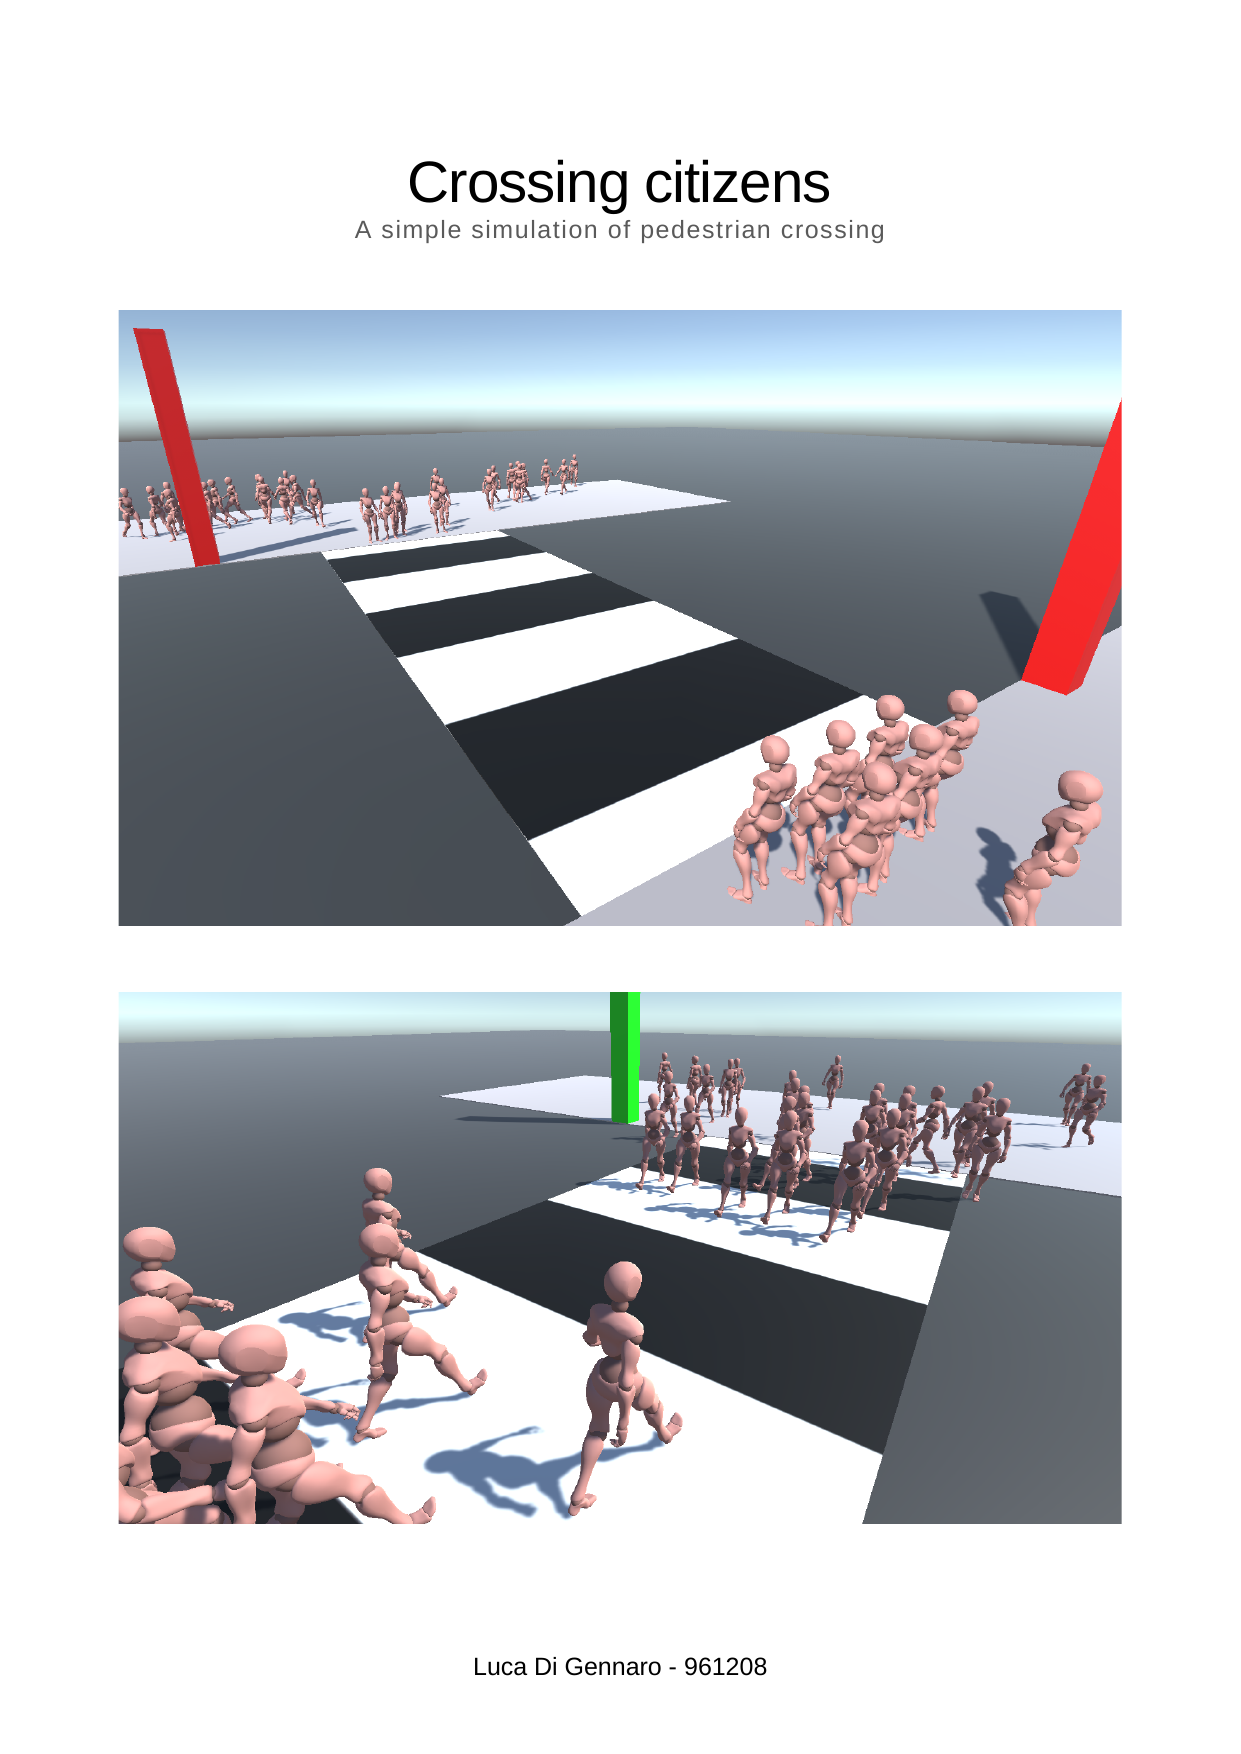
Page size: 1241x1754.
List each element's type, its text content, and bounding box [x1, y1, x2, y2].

picture [118, 992, 1122, 1524]
subtitle A simple simulation of pedestrian crossing [118, 215, 1122, 243]
picture [118, 310, 1122, 926]
title Crossing citizens [118, 148, 1122, 215]
